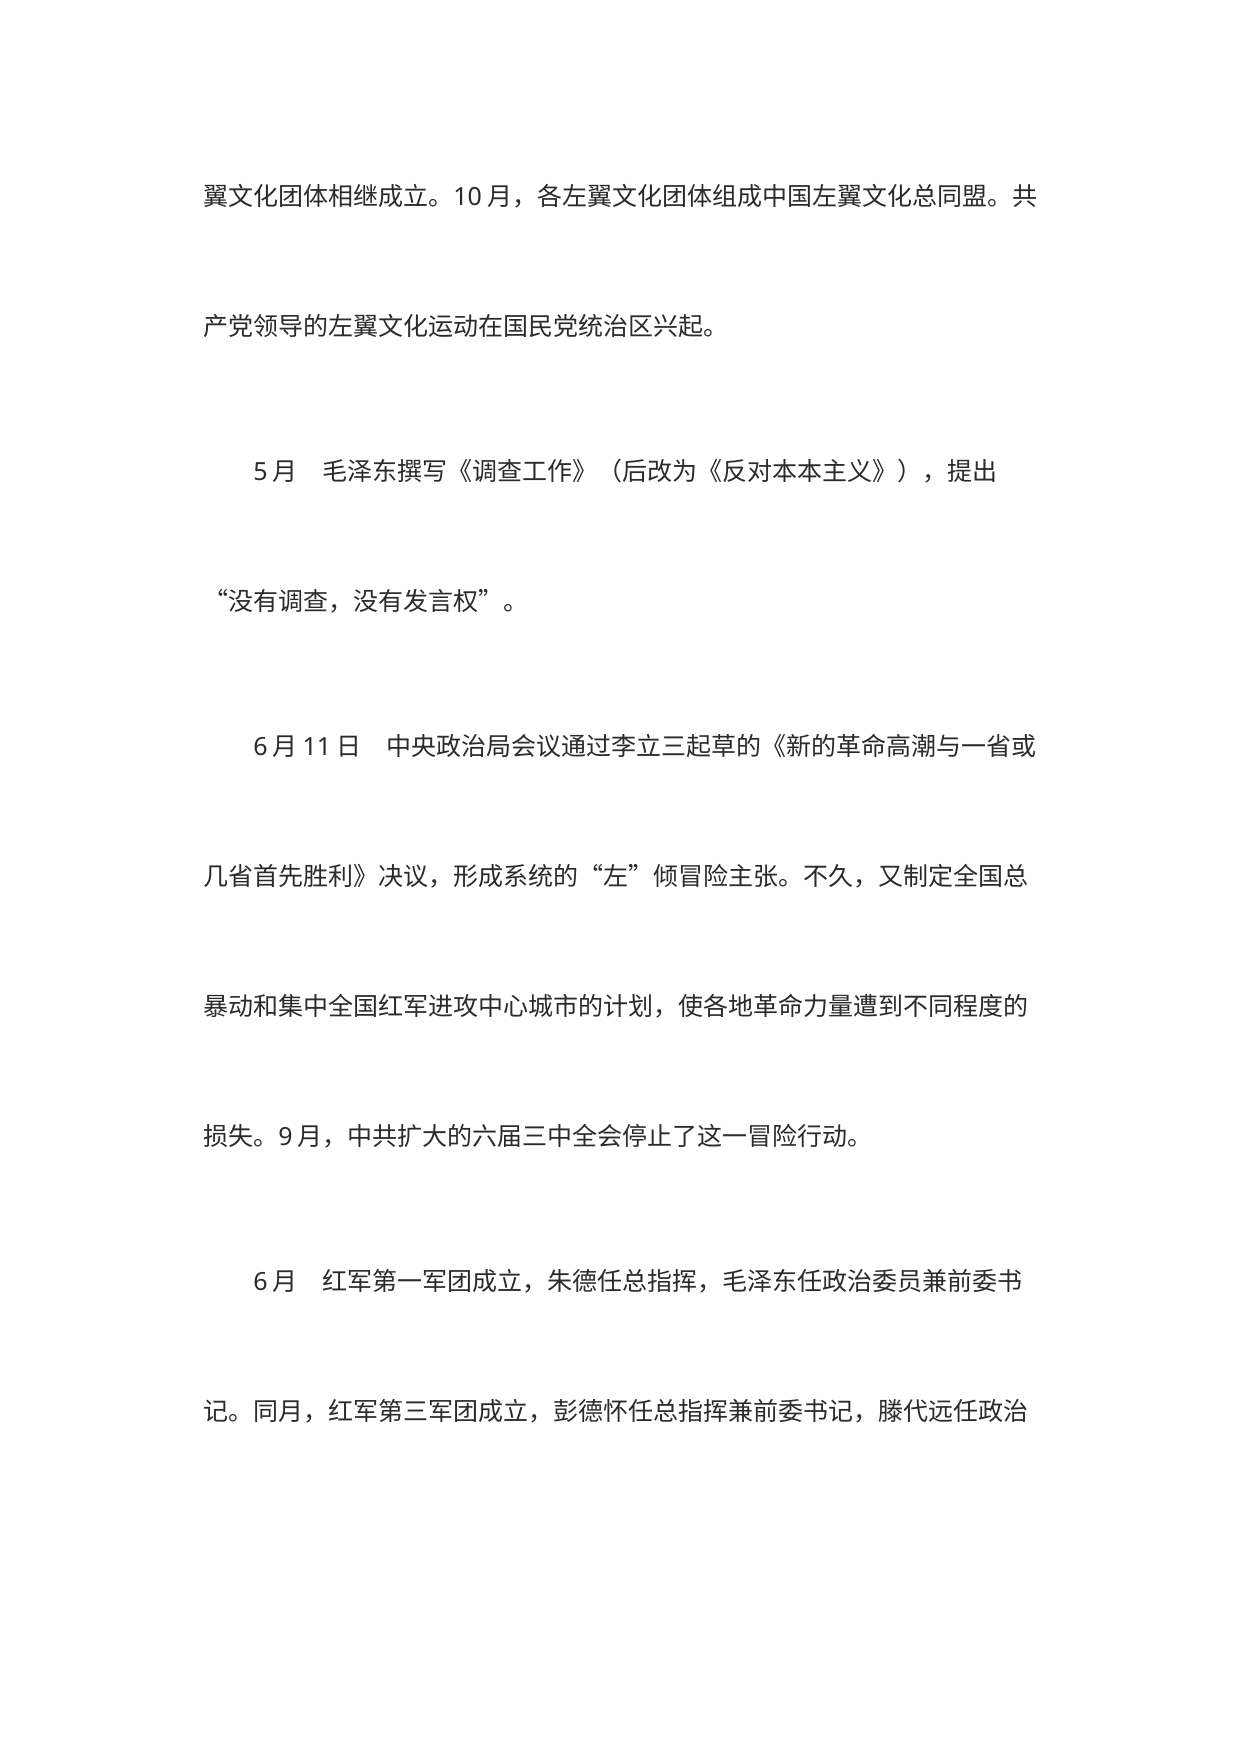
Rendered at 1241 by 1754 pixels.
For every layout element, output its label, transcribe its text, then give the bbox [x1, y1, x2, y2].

text 5月 毛泽东撰写《调查工作》（后改为《反对本本主义》），提出“没有调查，没有发言权”。 [203, 437, 1037, 632]
text 6月11日 中央政治局会议通过李立三起草的《新的革命高潮与一省或几省首先胜利》决议，形成系统的“左”倾冒险主张。不久，又制定全国总暴动和集中全国红军进攻中心城市的计划，使各地革命力量遭到不同程度的损失。9月，中共扩大的六届三中全会停止了这一冒险行动。 [203, 712, 1037, 1167]
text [203, 162, 1037, 357]
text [203, 1247, 1037, 1442]
